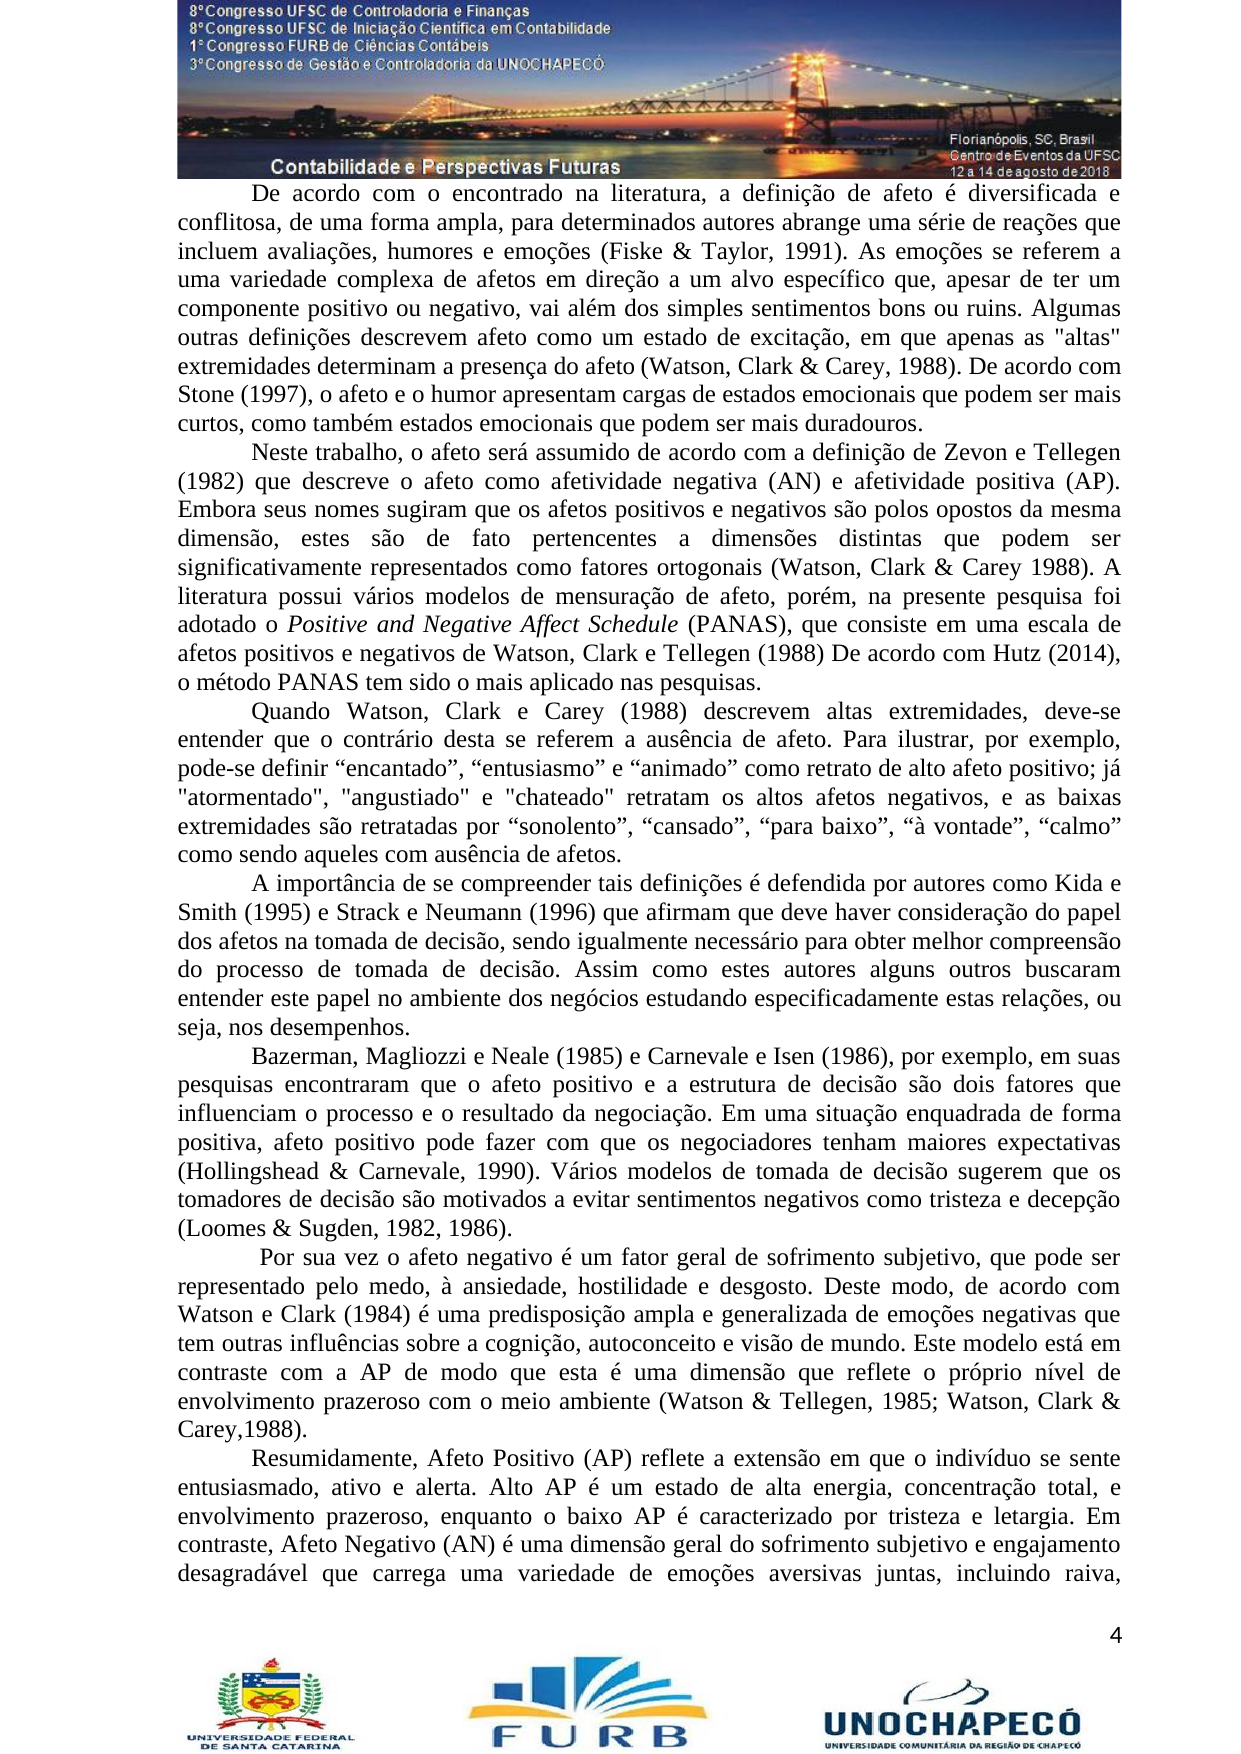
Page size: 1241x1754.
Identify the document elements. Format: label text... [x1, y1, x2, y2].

text Bazerman, Magliozzi e Neale (1985) e Carnevale e Isen (1986), por exemplo, em suas pesquisas encontraram que o afeto positivo e a estrutura de decisão são dois fatores que influenciam o processo e o resultado da negociação. Em uma situação enquadrada de forma positiva, afeto positivo pode fazer com que os negociadores tenham maiores expectativas (Hollingshead & Carnevale, 1990). Vários modelos de tomada de decisão sugerem que os tomadores de decisão são motivados a evitar sentimentos negativos como tristeza e decepção (Loomes & Sugden, 1982, 1986). [177, 1041, 1122, 1242]
text Quando Watson, Clark e Carey (1988) descrevem altas extremidades, deve-se entender que o contrário desta se referem a ausência de afeto. Para ilustrar, por exemplo, pode-se definir “encantado”, “entusiasmo” e “animado” como retrato de alto afeto positivo; já "atormentado", "angustiado" e "chateado" retratam os altos afetos negativos, e as baixas extremidades são retratadas por “sonolento”, “cansado”, “para baixo”, “à vontade”, “calmo” como sendo aqueles com ausência de afetos. [177, 696, 1122, 868]
text De acordo com o encontrado na literatura, a definição de afeto é diversificada e conflitosa, de uma forma ampla, para determinados autores abrange uma série de reações que incluem avaliações, humores e emoções (Fiske & Taylor, 1991). As emoções se referem a uma variedade complexa de afetos em direção a um alvo específico que, apesar de ter um componente positivo ou negativo, vai além dos simples sentimentos bons ou ruins. Algumas outras definições descrevem afeto como um estado de excitação, em que apenas as "altas" extremidades determinam a presença do afeto (Watson, Clark & Carey, 1988). De acordo com Stone (1997), o afeto e o humor apresentam cargas de estados emocionais que podem ser mais curtos, como também estados emocionais que podem ser mais duradouros. [177, 179, 1122, 437]
text Por sua vez o afeto negativo é um fator geral de sofrimento subjetivo, que pode ser representado pelo medo, à ansiedade, hostilidade e desgosto. Deste modo, de acordo com Watson e Clark (1984) é uma predisposição ampla e generalizada de emoções negativas que tem outras influências sobre a cognição, autoconceito e visão de mundo. Este modelo está em contraste com a AP de modo que esta é uma dimensão que reflete o próprio nível de envolvimento prazeroso com o meio ambiente (Watson & Tellegen, 1985; Watson, Clark & Carey,1988). [177, 1242, 1122, 1443]
picture [177, 0, 1122, 179]
text Neste trabalho, o afeto será assumido de acordo com a definição de Zevon e Tellegen (1982) que descreve o afeto como afetividade negativa (AN) e afetividade positiva (AP). Embora seus nomes sugiram que os afetos positivos e negativos são polos opostos da mesma dimensão, estes são de fato pertencentes a dimensões distintas que podem ser significativamente representados como fatores ortogonais (Watson, Clark & Carey 1988). A literatura possui vários modelos de mensuração de afeto, porém, na presente pesquisa foi adotado o Positive and Negative Affect Schedule (PANAS), que consiste em uma escala de afetos positivos e negativos de Watson, Clark e Tellegen (1988) De acordo com Hutz (2014), o método PANAS tem sido o mais aplicado nas pesquisas. [177, 437, 1122, 696]
text A importância de se compreender tais definições é defendida por autores como Kida e Smith (1995) e Strack e Neumann (1996) que afirmam que deve haver consideração do papel dos afetos na tomada de decisão, sendo igualmente necessário para obter melhor compreensão do processo de tomada de decisão. Assim como estes autores alguns outros buscaram entender este papel no ambiente dos negócios estudando especificadamente estas relações, ou seja, nos desempenhos. [177, 868, 1122, 1041]
picture [177, 1645, 1089, 1752]
